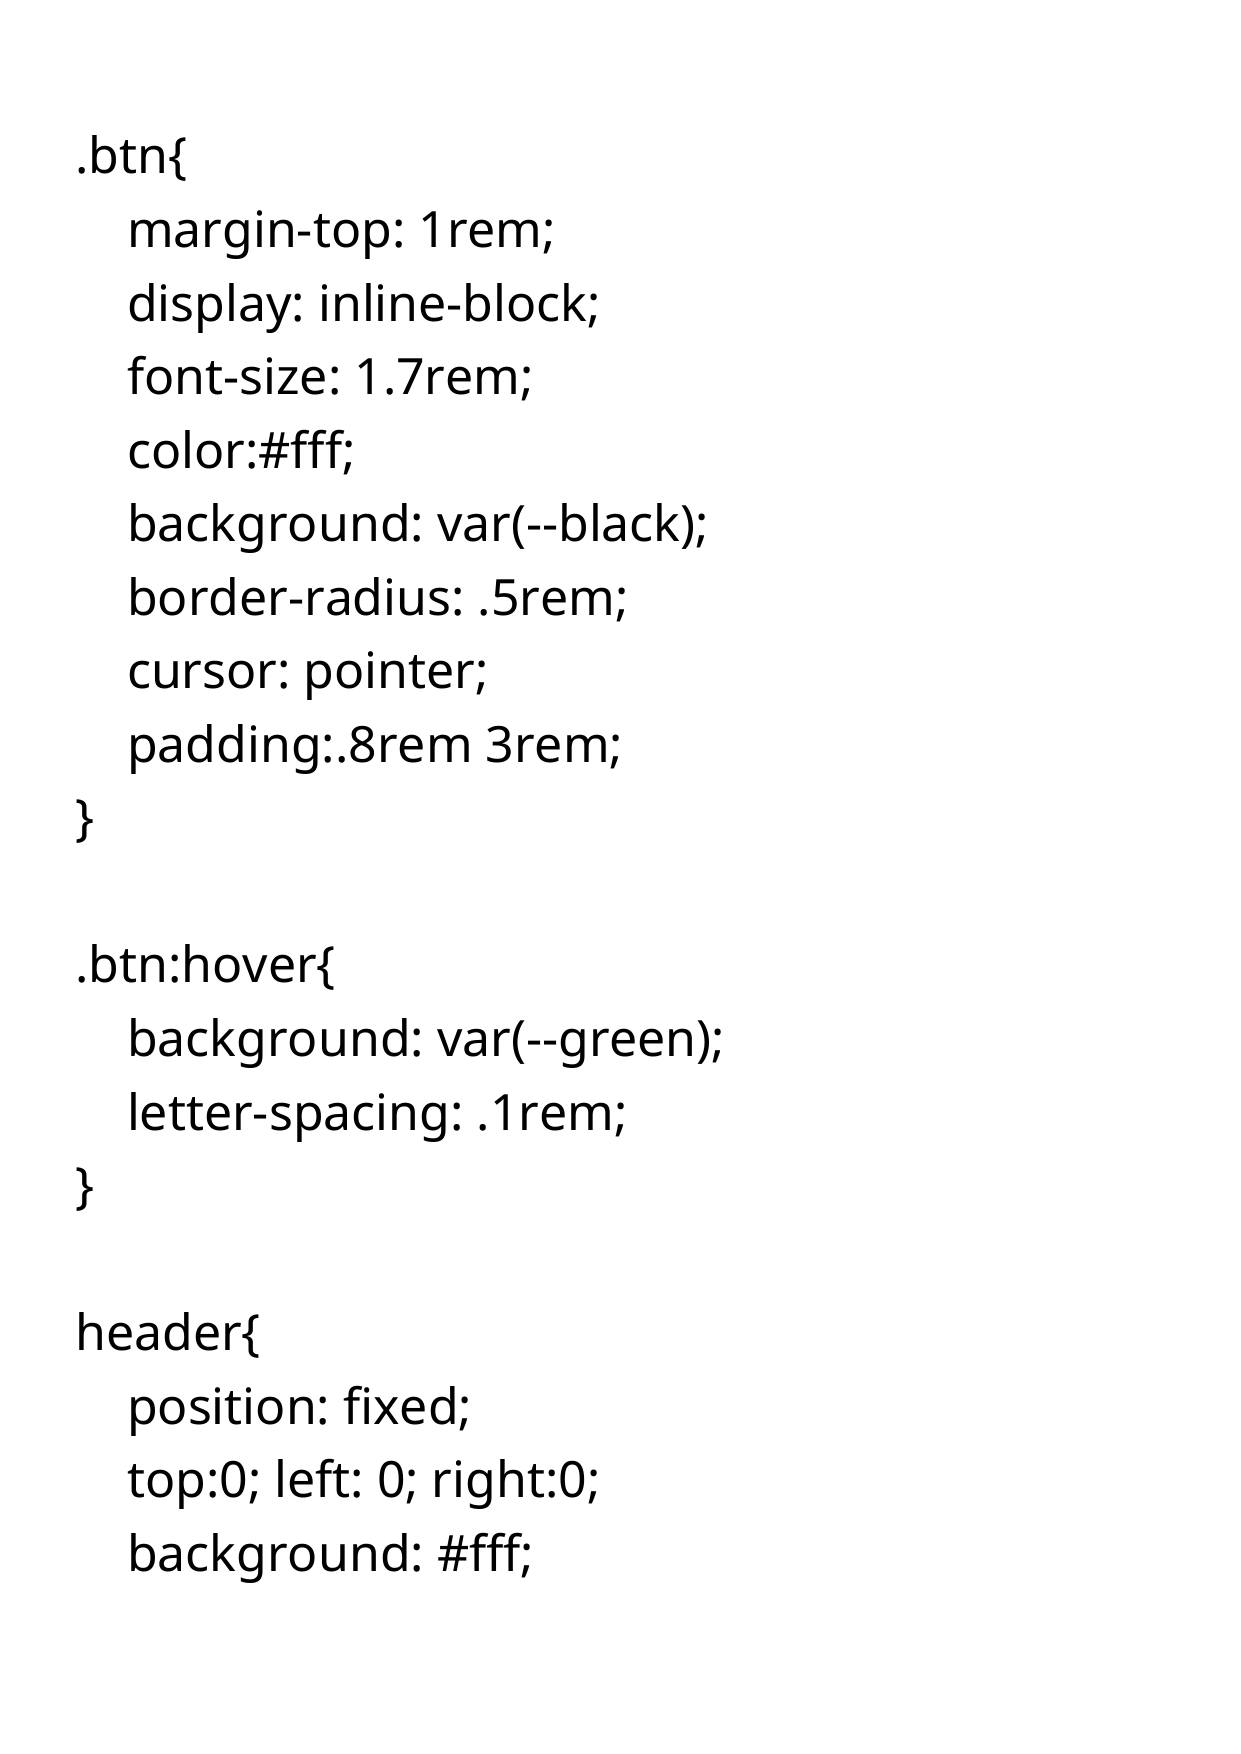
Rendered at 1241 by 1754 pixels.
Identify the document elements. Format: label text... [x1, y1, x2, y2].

text cursor: pointer; [75, 635, 1165, 703]
text color:#fff; [75, 415, 1165, 483]
text .btn:hover{ [75, 929, 1165, 998]
text margin-top: 1rem; [75, 194, 1165, 262]
text display: inline-block; [75, 268, 1165, 336]
text .btn{ [75, 121, 1165, 189]
text padding:.8rem 3rem; [75, 709, 1165, 777]
text } [75, 782, 1165, 851]
text border-radius: .5rem; [75, 562, 1165, 630]
text font-size: 1.7rem; [75, 341, 1165, 409]
text background: var(--black); [75, 488, 1165, 556]
text letter-spacing: .1rem; [75, 1077, 1165, 1145]
text } [75, 1150, 1165, 1218]
text background: var(--green); [75, 1003, 1165, 1071]
text position: fixed; [75, 1371, 1165, 1439]
text header{ [75, 1297, 1165, 1365]
text background: #fff; [75, 1518, 1165, 1586]
text top:0; left: 0; right:0; [75, 1444, 1165, 1512]
